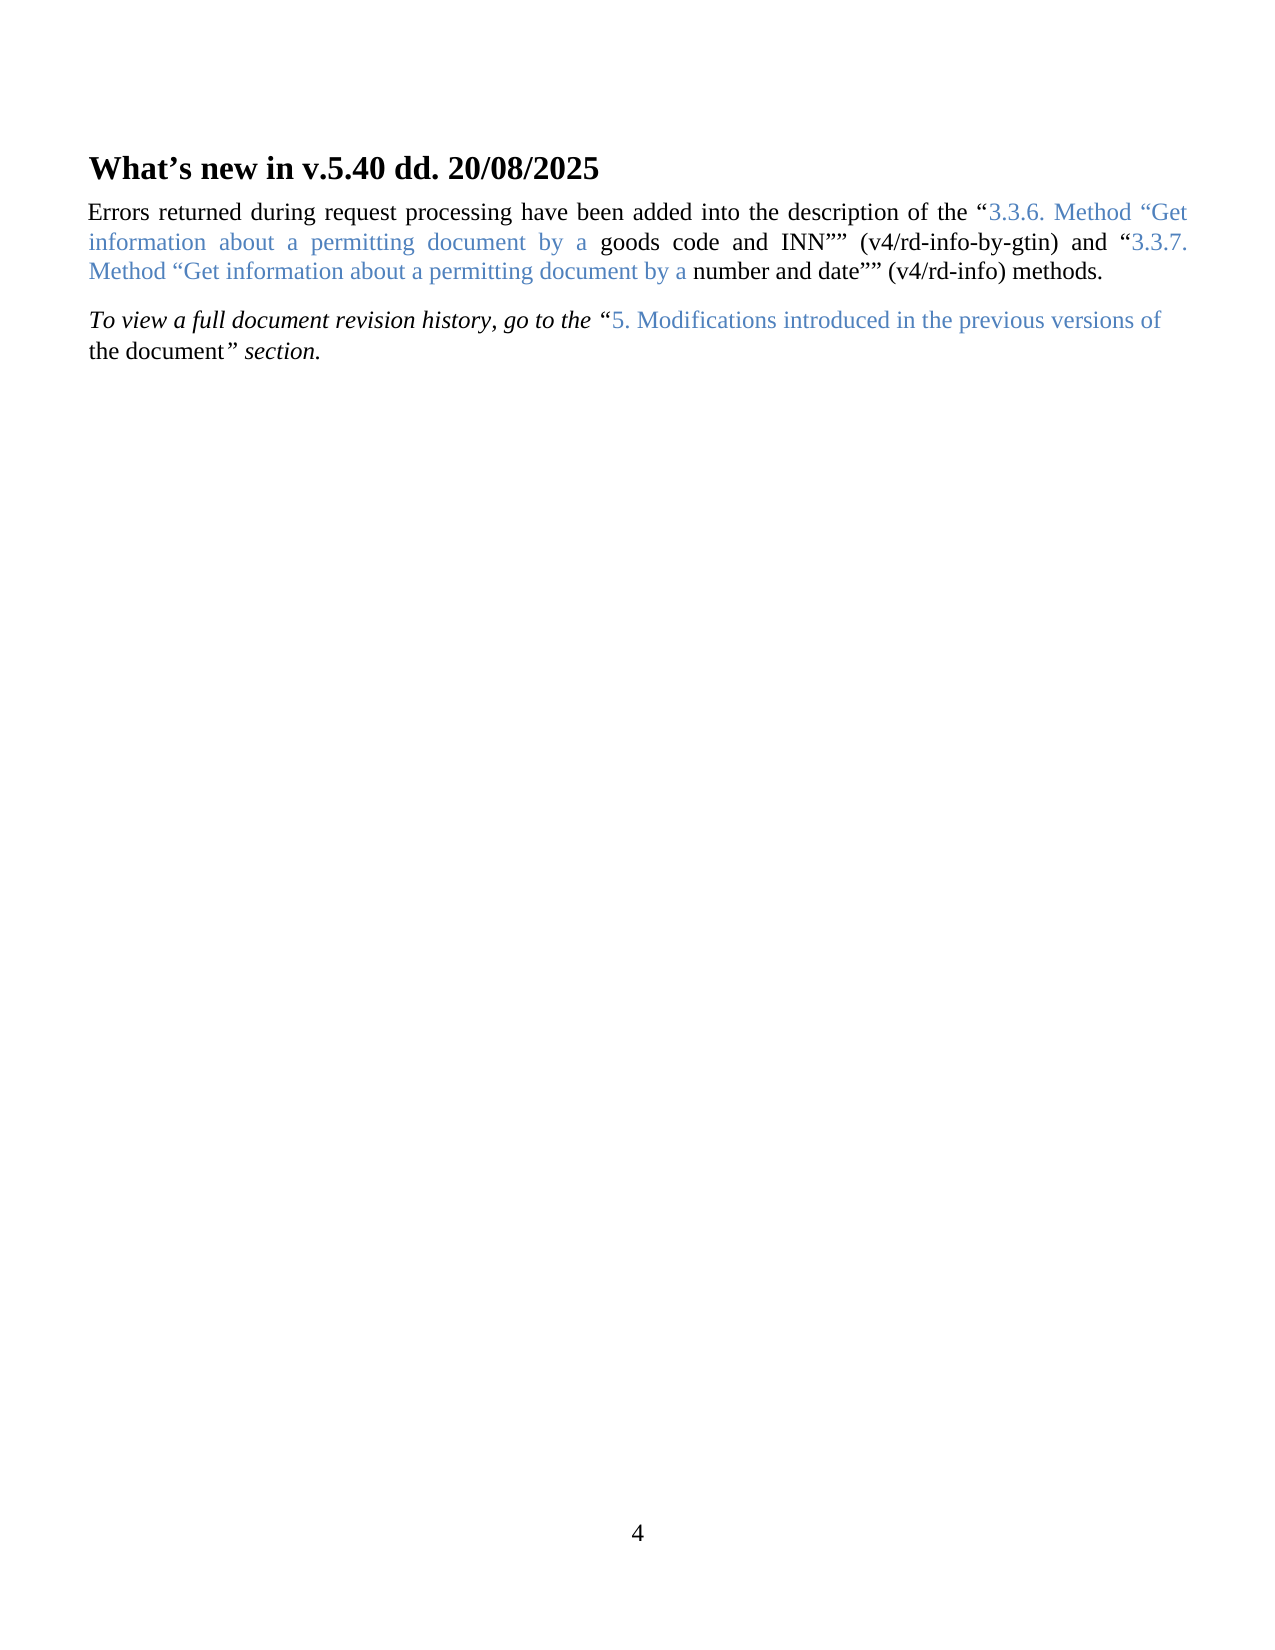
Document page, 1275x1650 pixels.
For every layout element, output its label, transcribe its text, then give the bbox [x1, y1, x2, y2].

text Errors returned during request processing have been added into the description of the “3.3.6. Method “Get information about a permitting document by a goods code and INN”” (v4/rd-info-by-gtin) and “3.3.7. Method “Get information about a permitting document by a number and date”” (v4/rd-info) methods. [87, 197, 1188, 285]
text To view a full document revision history, go to the “5. Modifications introduced in the previous versions of the document” section. [89, 305, 1193, 364]
subtitle What’s new in v.5.40 dd. 20/08/2025 [88, 148, 1193, 186]
